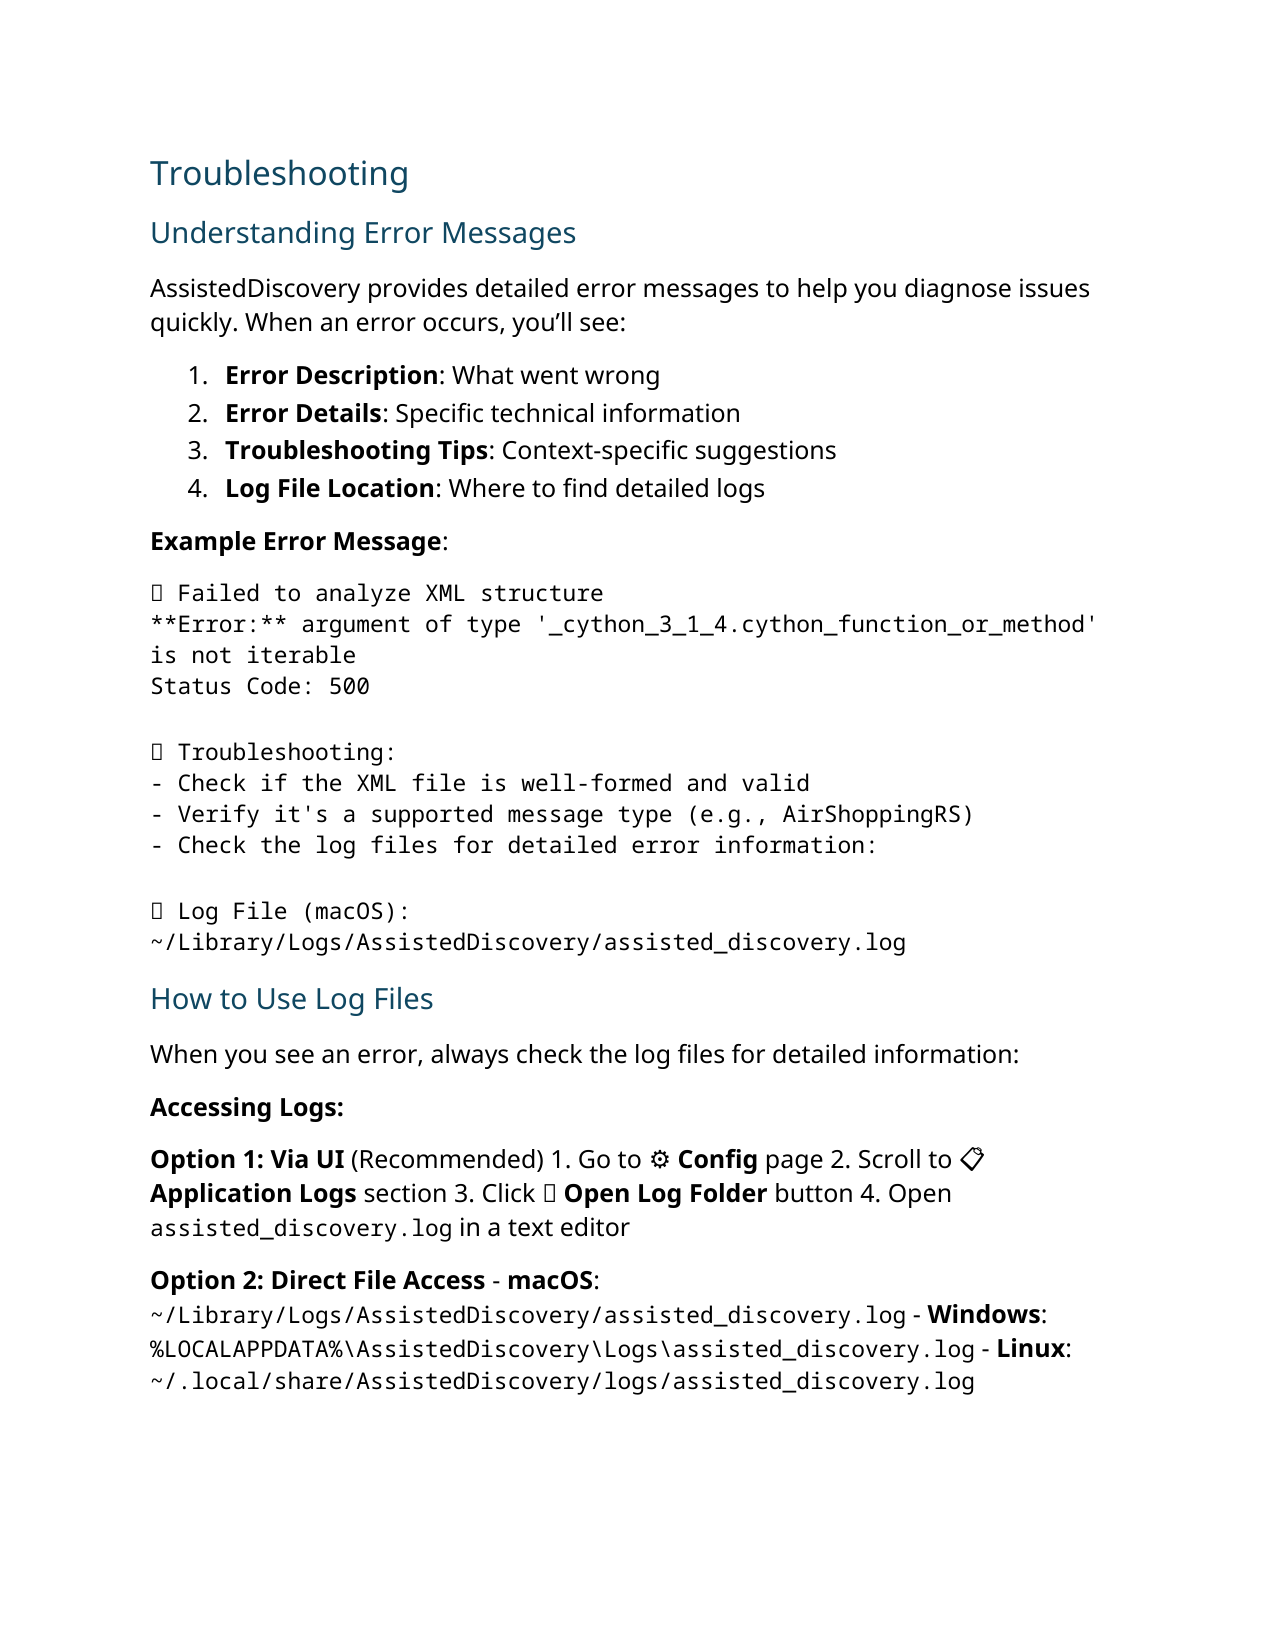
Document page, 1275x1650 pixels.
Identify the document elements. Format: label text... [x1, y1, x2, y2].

subtitle Troubleshooting [150, 150, 1125, 195]
text ❌ Failed to analyze XML structure **Error:** argument of type '_cython_3_1_4.cython_function_or_method' is not iterable Status Code: 500 💡 Troubleshooting: - Check if the XML file is well-formed and valid - Verify it's a supported message type (e.g., AirShoppingRS) - Check the log files for detailed error information: 📂 Log File (macOS): ~/Library/Logs/AssistedDiscovery/assisted_discovery.log [150, 576, 1125, 957]
text Option 1: Via UI (Recommended) 1. Go to ⚙️ Config page 2. Scroll to 📋 Application Logs section 3. Click 📂 Open Log Folder button 4. Open assisted_discovery.log in a text editor [150, 1142, 1125, 1244]
list Log File Location: Where to find detailed logs [187, 471, 1125, 505]
text When you see an error, always check the log files for detailed information: [150, 1036, 1125, 1070]
text Example Error Message: [150, 524, 1125, 558]
subtitle How to Use Log Files [150, 978, 1125, 1018]
text Option 2: Direct File Access - macOS: ~/Library/Logs/AssistedDiscovery/assisted_discovery.log - Windows: %LOCALAPPDATA%\AssistedDiscovery\Logs\assisted_discovery.log - Linux: ~/.local/share/AssistedDiscovery/logs/assisted_discovery.log [150, 1263, 1125, 1396]
text AssistedDiscovery provides detailed error messages to help you diagnose issues quickly. When an error occurs, you’ll see: [150, 271, 1125, 339]
subtitle Understanding Error Messages [150, 212, 1125, 252]
list Troubleshooting Tips: Context-specific suggestions [187, 433, 1125, 467]
list Error Description: What went wrong [187, 357, 1125, 391]
list Error Details: Specific technical information [187, 395, 1125, 429]
text Accessing Logs: [150, 1089, 1125, 1123]
